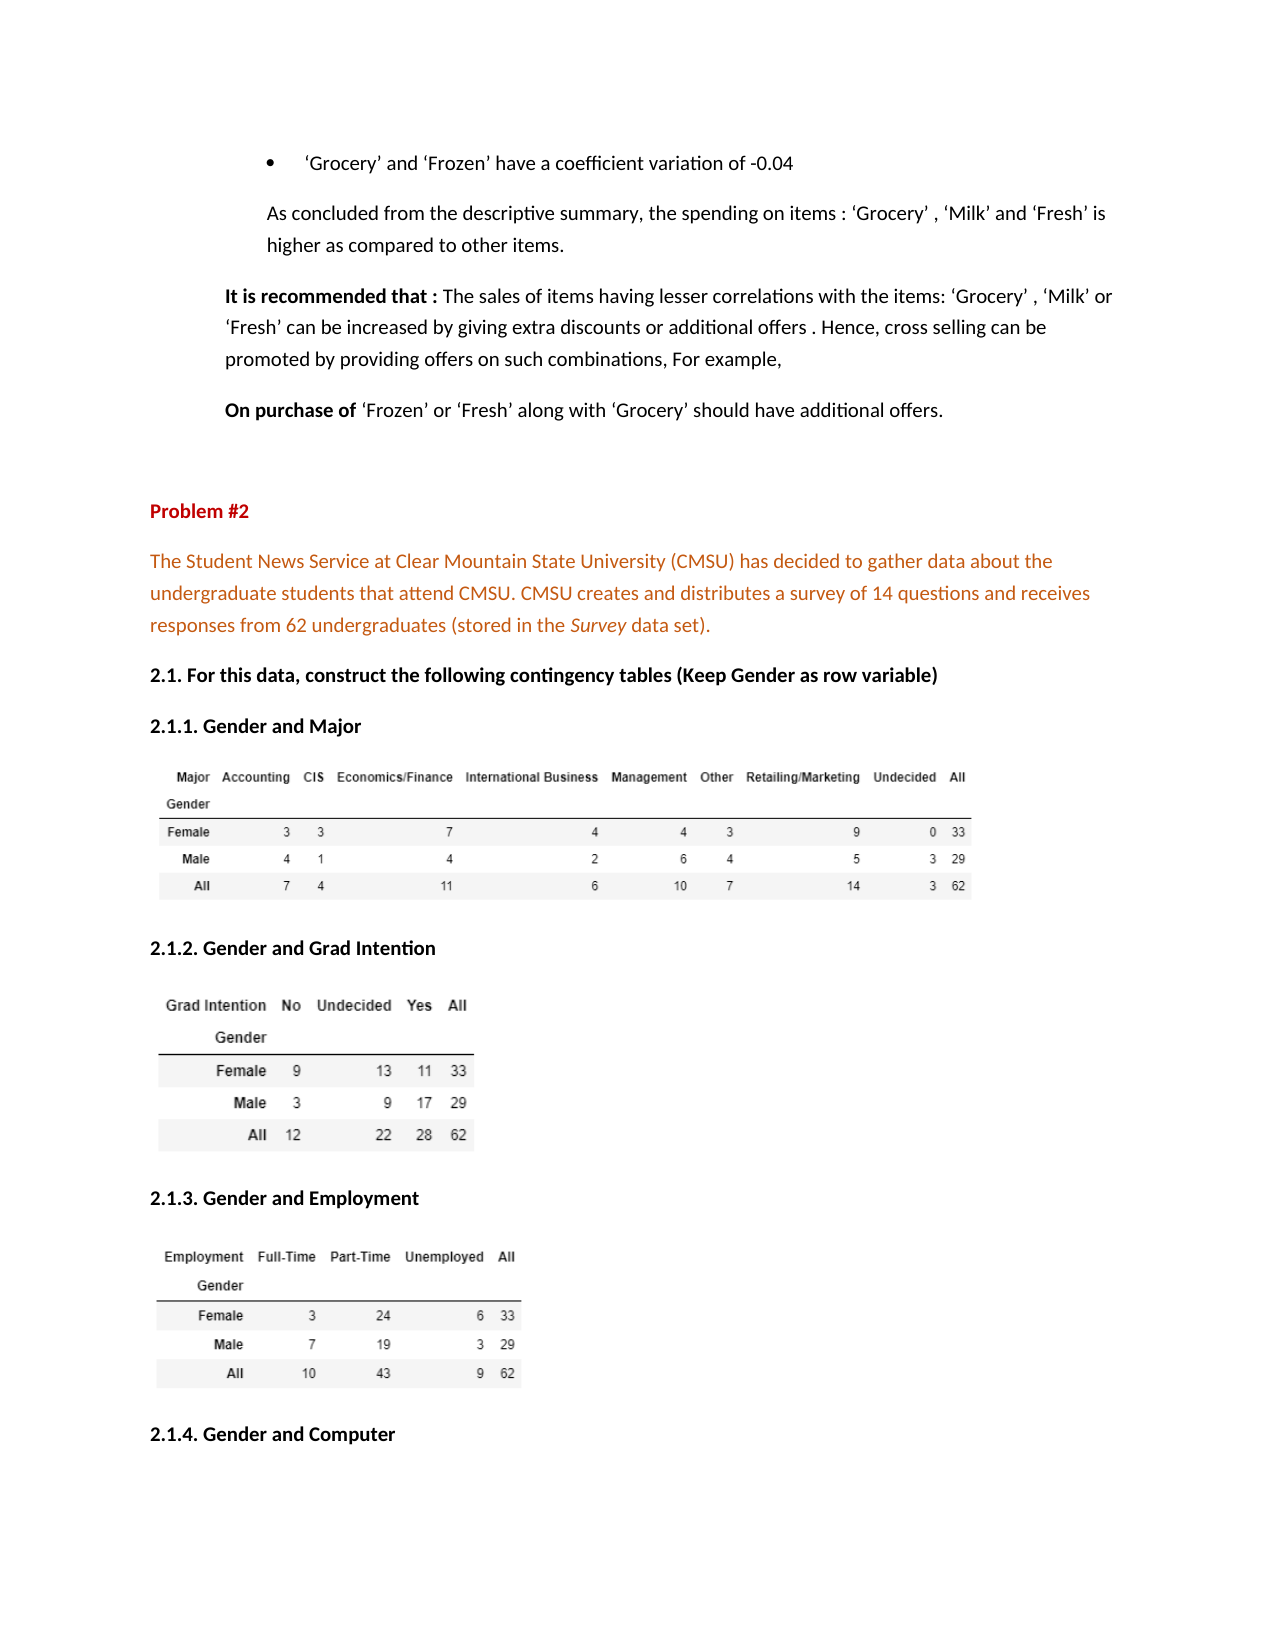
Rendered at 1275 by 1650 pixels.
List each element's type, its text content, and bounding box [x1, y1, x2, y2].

text 2.1.3. Gender and Employment [150, 1185, 1125, 1211]
picture [150, 1235, 528, 1397]
picture [150, 763, 991, 910]
text Problem #2 [150, 498, 1125, 523]
text It is recommended that : The sales of items having lesser correlations with the items: ‘Grocery’ , ‘Milk’ or ‘Fresh’ can be increased by giving extra discounts or additional offers . Hence, cross selling can be promoted by providing offers on such combinations, For example, [225, 283, 1125, 372]
text 2.1. For this data, construct the following contingency tables (Keep Gender as row variable) [150, 662, 1125, 688]
text As concluded from the descriptive summary, the spending on items : ‘Grocery’ , ‘Milk’ and ‘Fresh’ is higher as compared to other items. [267, 201, 1125, 258]
list ‘Grocery’ and ‘Frozen’ have a coefficient variation of -0.04 [267, 150, 1125, 175]
picture [150, 985, 495, 1160]
text On purchase of ‘Frozen’ or ‘Fresh’ along with ‘Grocery’ should have additional offers. [225, 397, 1125, 422]
text 2.1.1. Gender and Major [150, 713, 1125, 738]
text 2.1.2. Gender and Grad Intention [150, 935, 1125, 961]
text 2.1.4. Gender and Computer [150, 1422, 1125, 1447]
text The Student News Service at Clear Mountain State University (CMSU) has decided to gather data about the undergraduate students that attend CMSU. CMSU creates and distributes a survey of 14 questions and receives responses from 62 undergraduates (stored in the Survey data set). [150, 548, 1125, 637]
